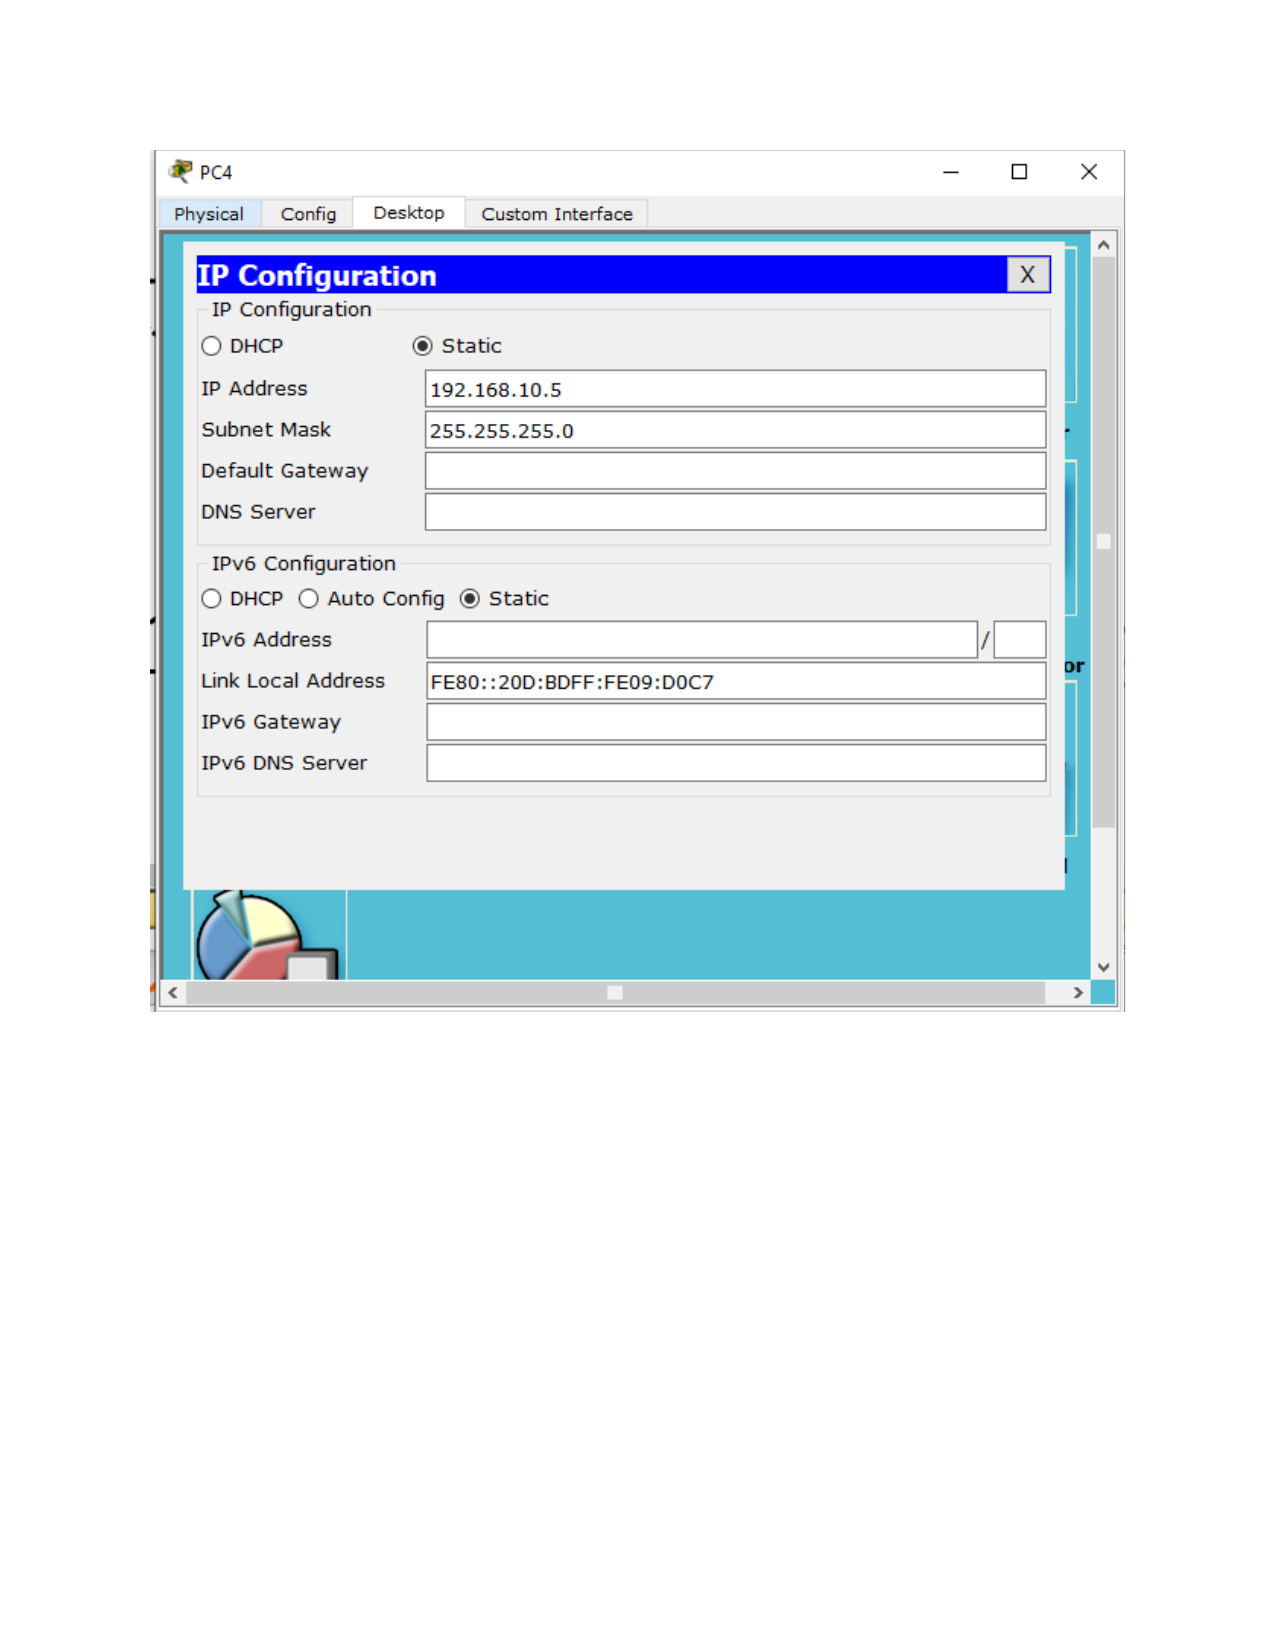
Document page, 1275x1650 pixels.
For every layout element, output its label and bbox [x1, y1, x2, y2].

picture [150, 150, 1125, 1012]
